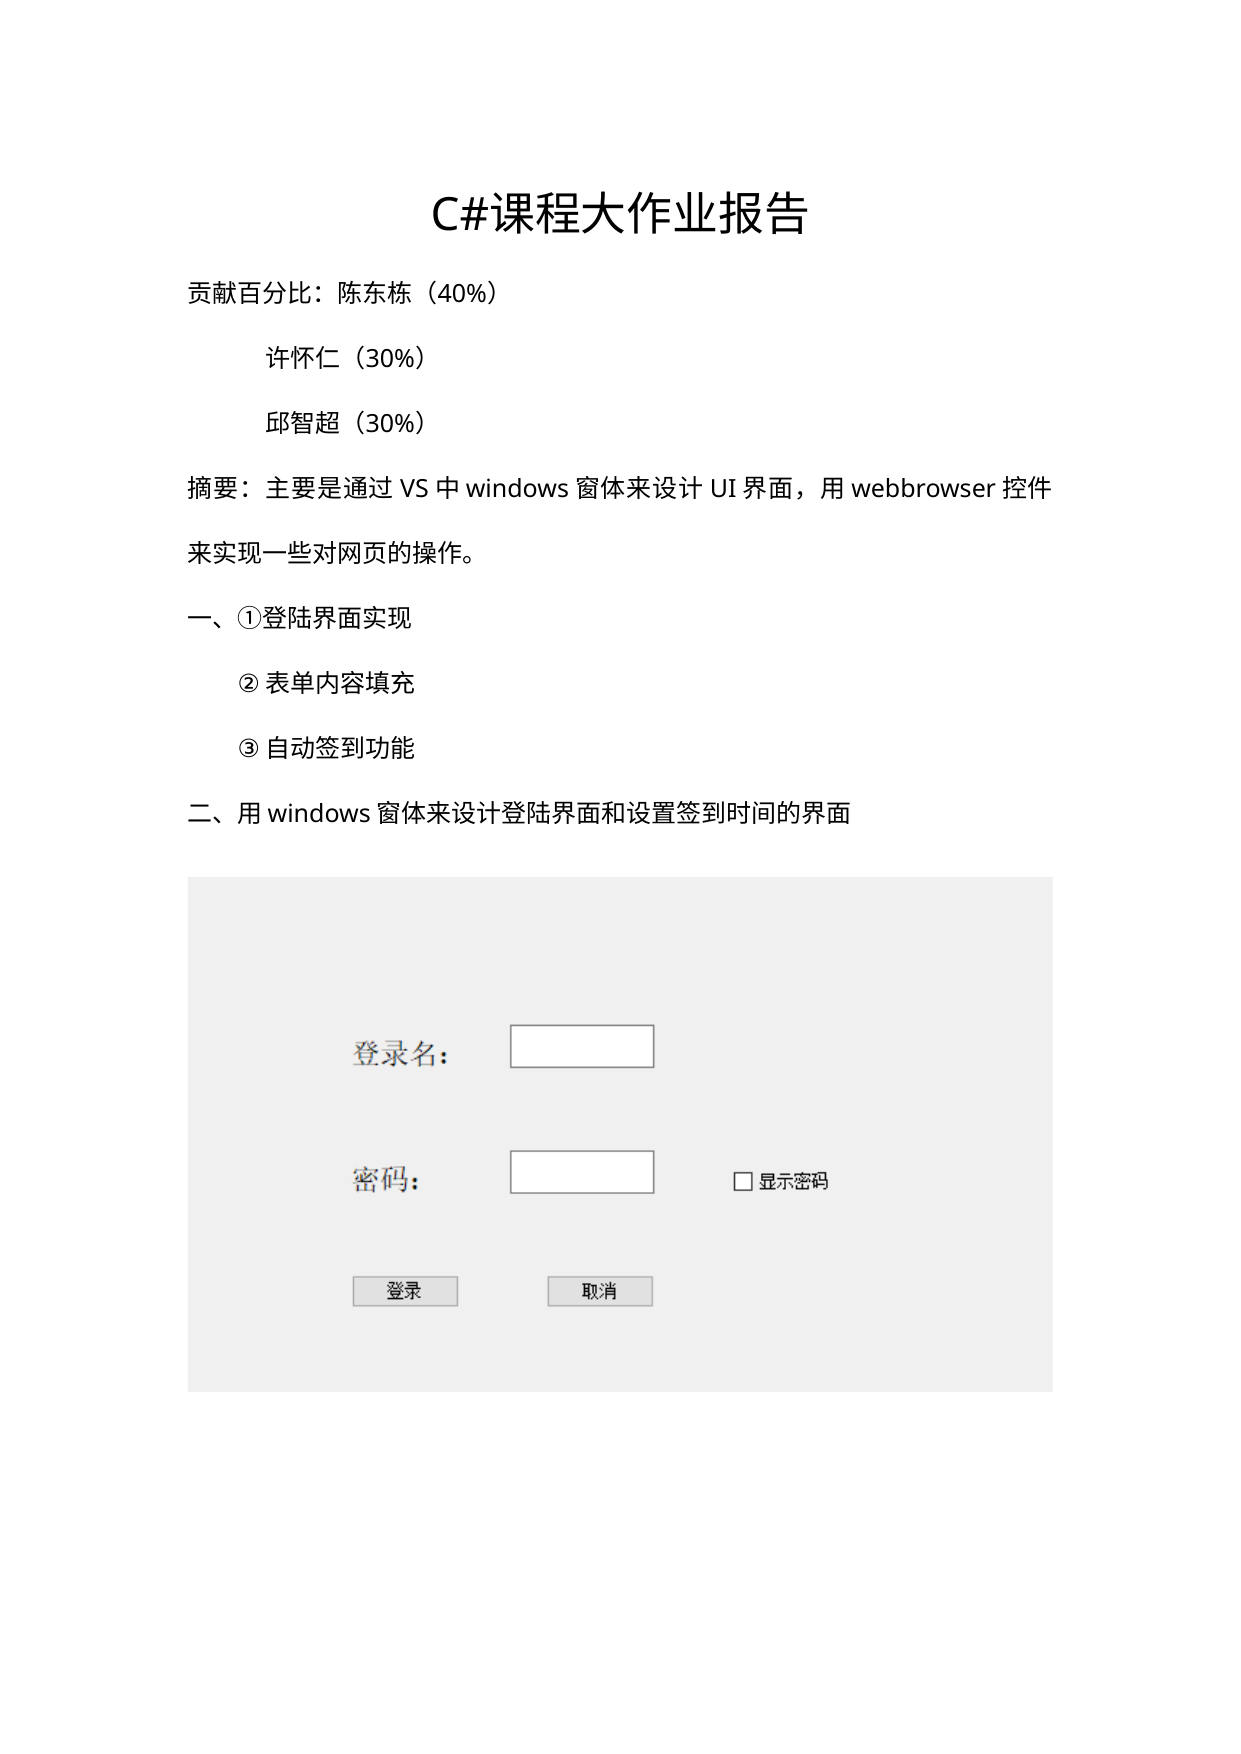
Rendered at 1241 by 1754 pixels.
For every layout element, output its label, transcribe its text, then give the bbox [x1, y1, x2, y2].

text 邱智超（30%） [187, 389, 1053, 454]
text 一、①登陆界面实现 [187, 584, 1053, 649]
text 二、用windows窗体来设计登陆界面和设置签到时间的界面 [187, 779, 1053, 844]
text 摘要：主要是通过VS中windows窗体来设计UI界面，用webbrowser控件来实现一些对网页的操作。 [187, 454, 1053, 584]
text ②表单内容填充 [187, 649, 1053, 714]
picture [187, 877, 1053, 1392]
text ③自动签到功能 [187, 714, 1053, 779]
text 许怀仁（30%） [187, 324, 1053, 389]
text C#课程大作业报告 [187, 162, 1053, 259]
text 贡献百分比：陈东栋（40%） [187, 259, 1053, 324]
